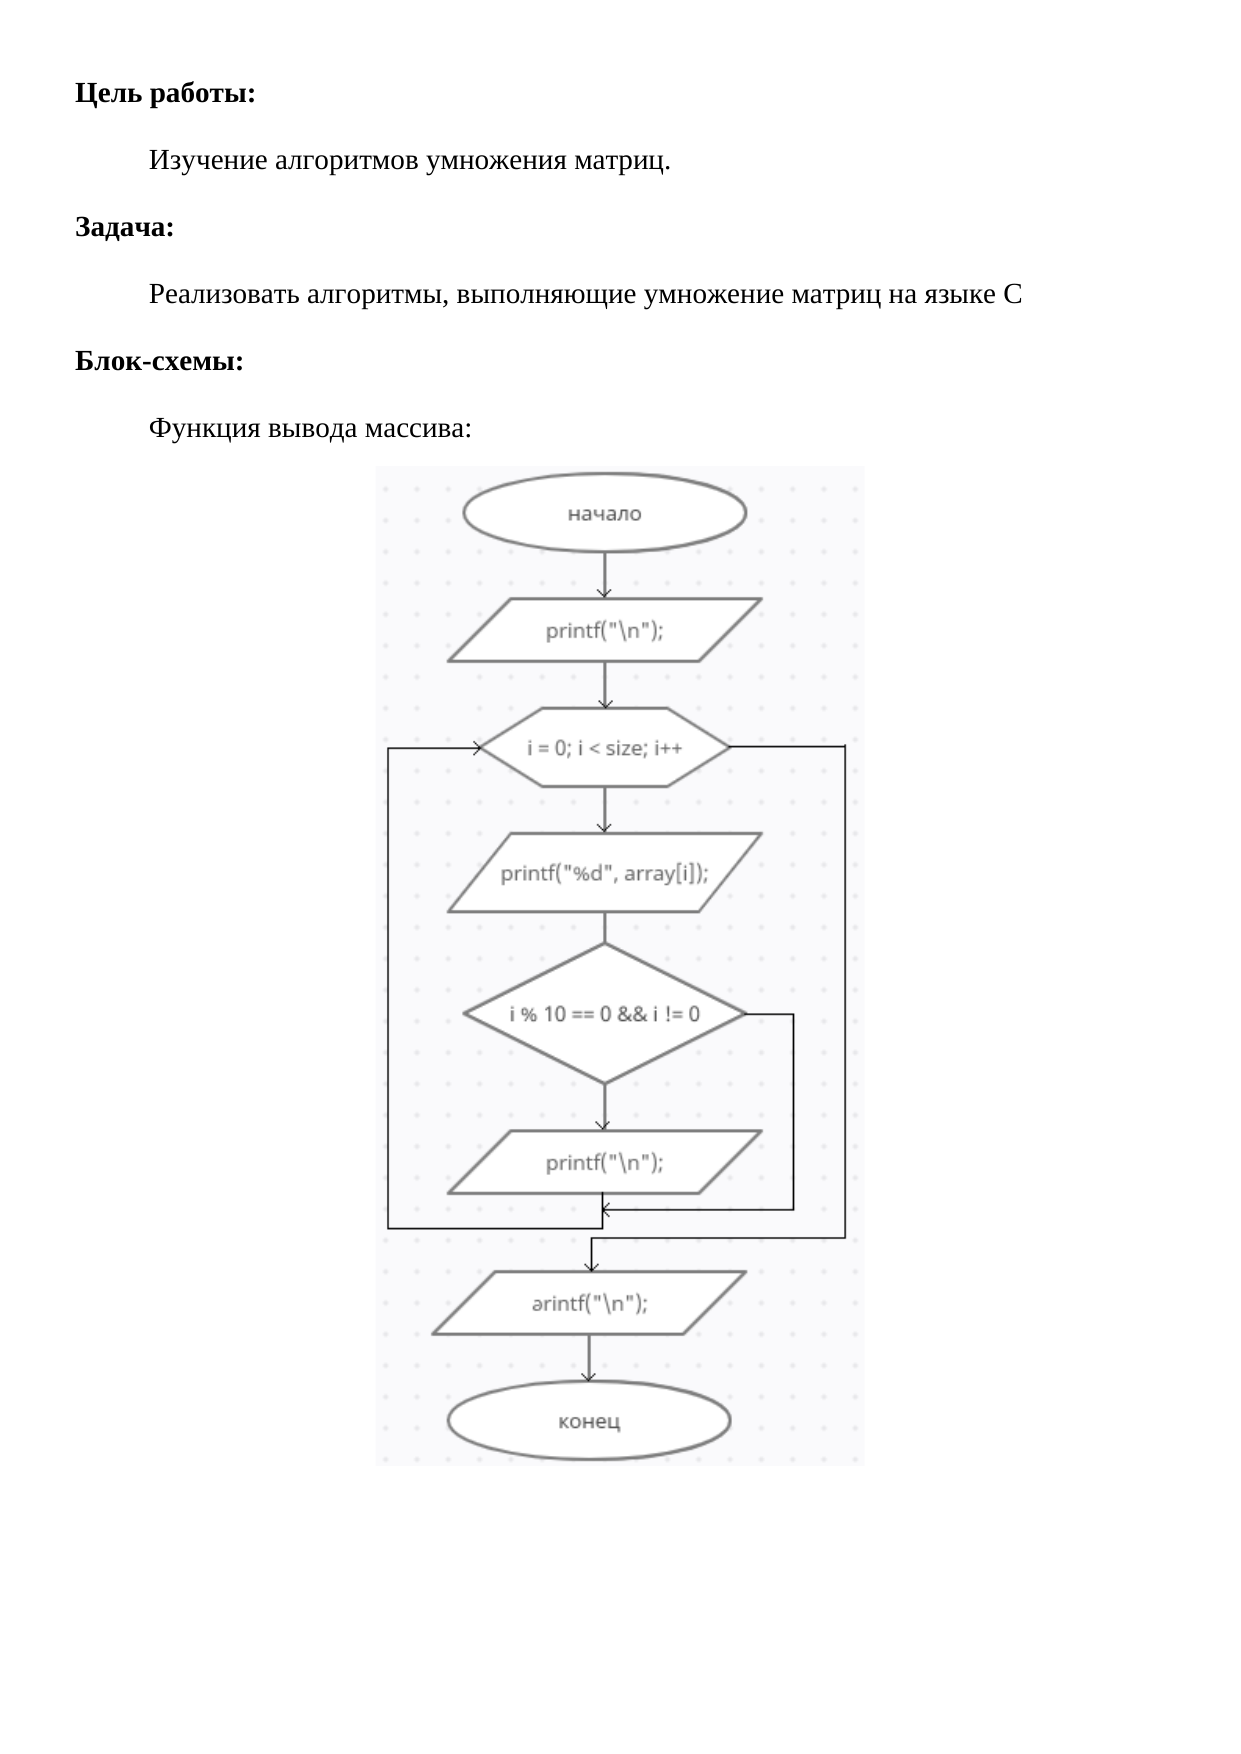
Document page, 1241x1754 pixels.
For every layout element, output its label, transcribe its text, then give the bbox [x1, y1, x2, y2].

text Реализовать алгоритмы, выполняющие умножение матриц на языке С [75, 276, 1165, 309]
picture [375, 466, 865, 1466]
text Изучение алгоритмов умножения матриц. [75, 142, 1165, 176]
text Цель работы: [75, 75, 1165, 108]
text Функция вывода массива: [75, 410, 1165, 443]
text Задача: [75, 209, 1165, 242]
text Блок-схемы: [75, 343, 1165, 376]
